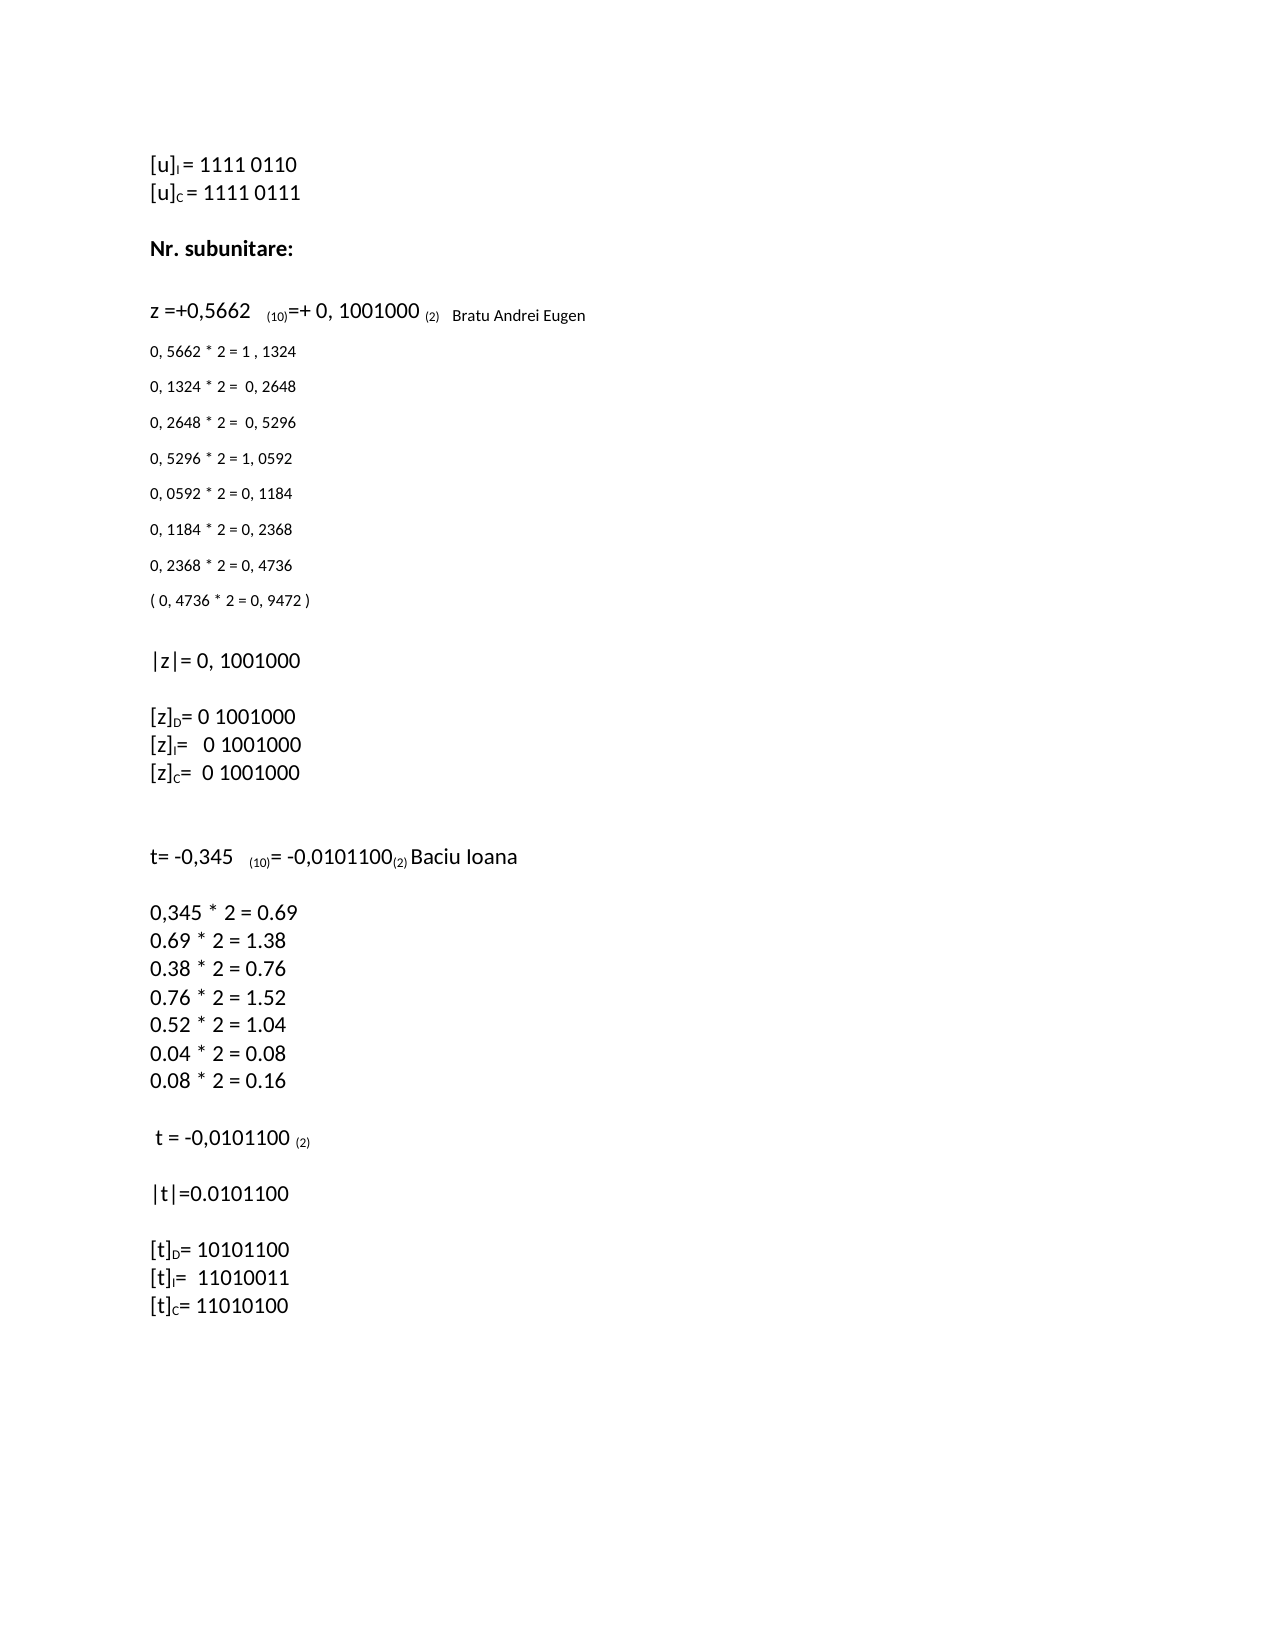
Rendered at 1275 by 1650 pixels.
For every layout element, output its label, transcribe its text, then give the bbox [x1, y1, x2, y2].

text [u]I = 1111 0110 [150, 150, 1125, 178]
text [t]I= 11010011 [150, 1263, 1125, 1291]
text 0, 0592 * 2 = 0, 1184 [150, 468, 1125, 504]
text [z]D= 0 1001000 [150, 702, 1125, 730]
text 0, 5662 * 2 = 1 , 1324 [150, 326, 1125, 361]
text Nr. subunitare: [150, 234, 1125, 262]
text [z]I= 0 1001000 [150, 730, 1125, 758]
text |z|= 0, 1001000 [150, 646, 1125, 674]
text 0, 1184 * 2 = 0, 2368 [150, 504, 1125, 539]
text 0.52 * 2 = 1.04 [150, 1011, 1125, 1039]
text [u]C = 1111 0111 [150, 178, 1125, 206]
text 0, 2368 * 2 = 0, 4736 [150, 539, 1125, 575]
text 0.69 * 2 = 1.38 [150, 927, 1125, 954]
text t= -0,345 (10)= -0,0101100(2) Baciu Ioana [150, 842, 1125, 871]
text 0.38 * 2 = 0.76 [150, 954, 1125, 983]
text 0, 2648 * 2 = 0, 5296 [150, 397, 1125, 433]
text 0.08 * 2 = 0.16 [150, 1067, 1125, 1095]
text 0.04 * 2 = 0.08 [150, 1039, 1125, 1067]
text [t]C= 11010100 [150, 1291, 1125, 1319]
text 0, 1324 * 2 = 0, 2648 [150, 361, 1125, 397]
text t = -0,0101100 (2) [150, 1123, 1125, 1151]
text 0.76 * 2 = 1.52 [150, 983, 1125, 1011]
text [z]C= 0 1001000 [150, 758, 1125, 786]
text [t]D= 10101100 [150, 1235, 1125, 1263]
text z =+0,5662 (10)=+ 0, 1001000 (2) Bratu Andrei Eugen [150, 290, 1125, 326]
text ( 0, 4736 * 2 = 0, 9472 ) [150, 575, 1125, 611]
text 0, 5296 * 2 = 1, 0592 [150, 433, 1125, 468]
text 0,345 * 2 = 0.69 [150, 898, 1125, 927]
text |t|=0.0101100 [150, 1179, 1125, 1207]
